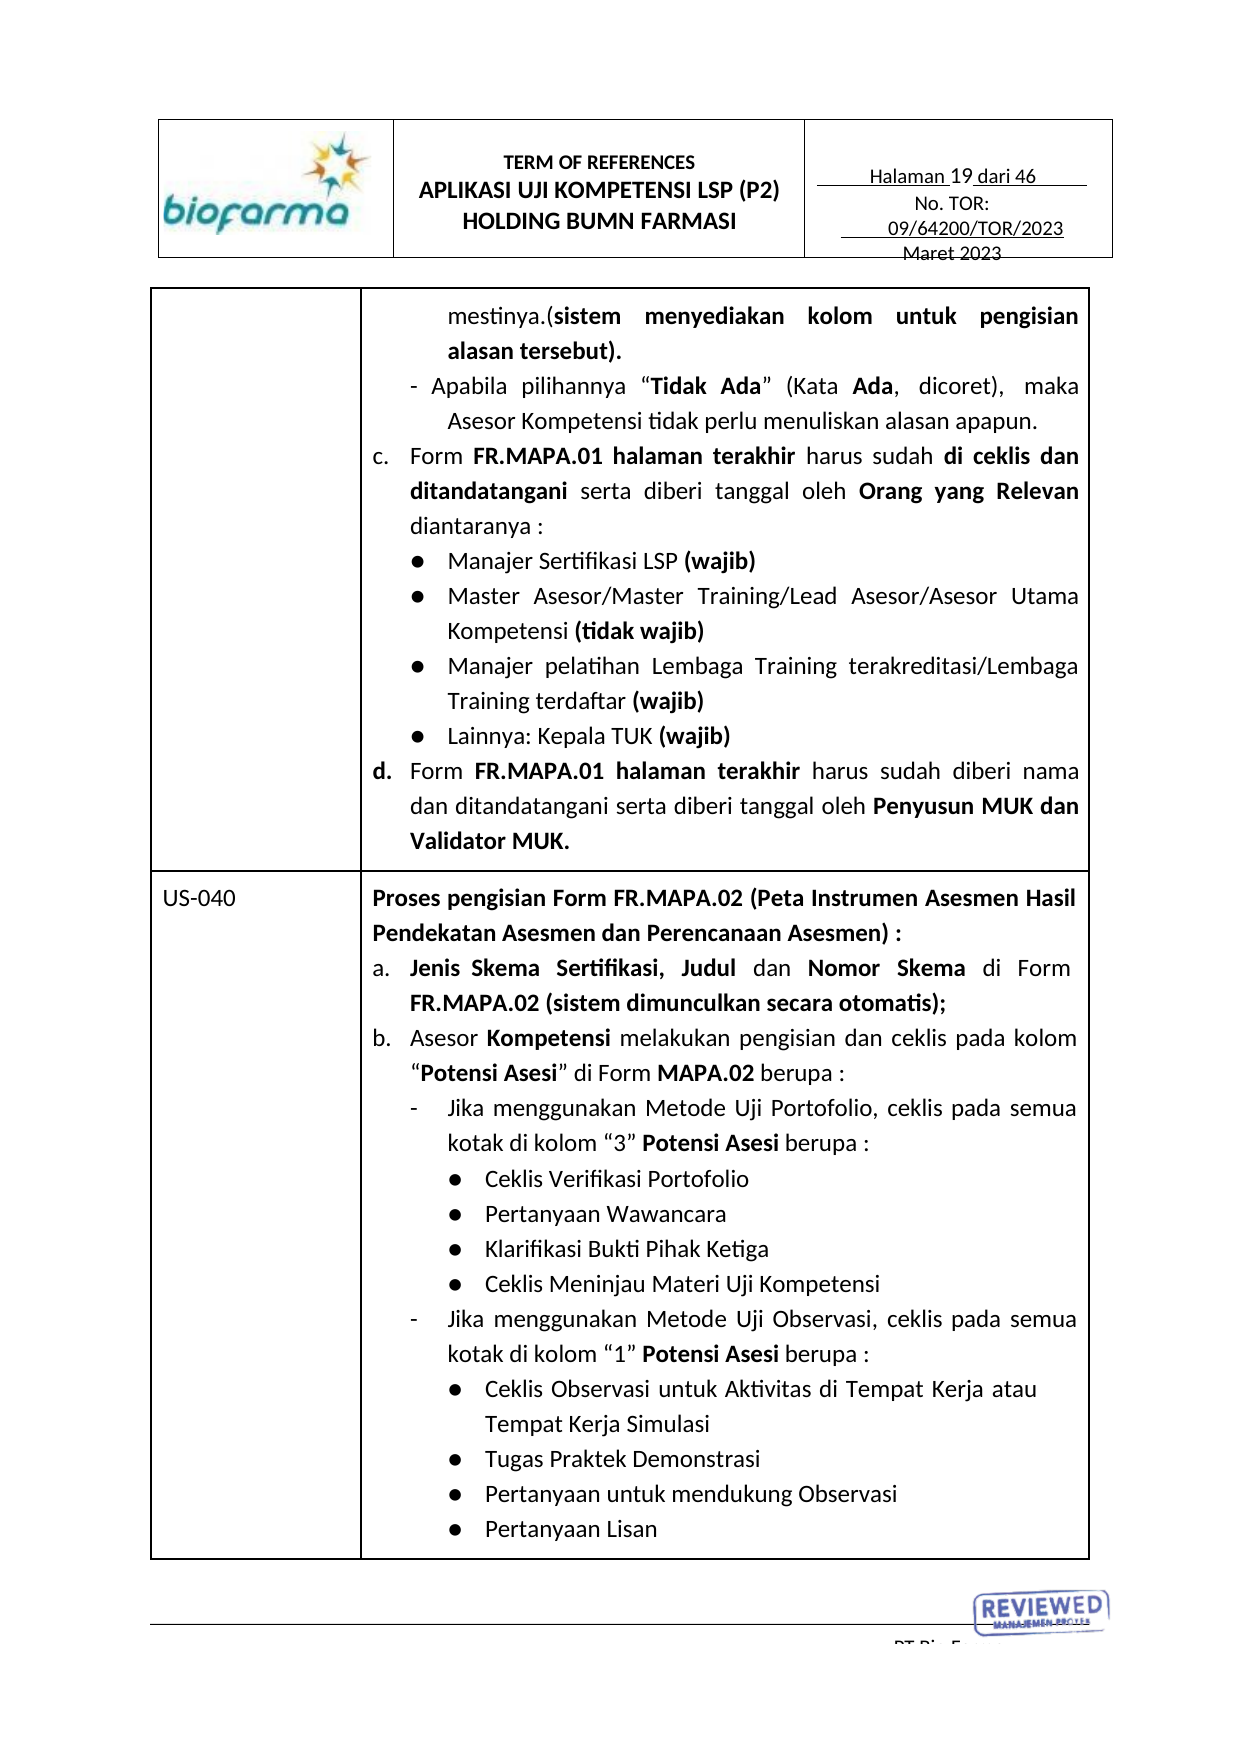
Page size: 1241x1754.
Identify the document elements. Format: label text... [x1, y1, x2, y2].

picture [163, 131, 372, 235]
table_header [152, 289, 360, 870]
table_header mestinya.(sistem menyediakan kolom untuk pengisian alasan tersebut). - Apabila pilihannya “Tidak Ada” (Kata Ada, dicoret), maka Asesor Kompetensi tidak perlu menuliskan alasan apapun. Form FR.MAPA.01 halaman terakhir harus sudah di ceklis dan ditandatangani serta diberi tanggal oleh Orang yang Relevan diantaranya : Manajer Sertifikasi LSP (wajib) Master Asesor/Master Training/Lead Asesor/Asesor Utama Kompetensi (tidak wajib) Manajer pelatihan Lembaga Training terakreditasi/Lembaga Training terdaftar (wajib) Lainnya: Kepala TUK (wajib) Form FR.MAPA.01 halaman terakhir harus sudah diberi nama dan ditandatangani serta diberi tanggal oleh Penyusun MUK dan Validator MUK. [362, 289, 1088, 870]
picture [968, 1587, 1114, 1640]
table_cell US-040 [152, 872, 360, 1557]
table_cell Proses pengisian Form FR.MAPA.02 (Peta Instrumen Asesmen Hasil Pendekatan Asesmen dan Perencanaan Asesmen) : Jenis Skema Sertifikasi, Judul dan Nomor Skema di Form FR.MAPA.02 (sistem dimunculkan secara otomatis); Asesor Kompetensi melakukan pengisian dan ceklis pada kolom “Potensi Asesi” di Form MAPA.02 berupa : Jika menggunakan Metode Uji Portofolio, ceklis pada semua kotak di kolom “3” Potensi Asesi berupa : Ceklis Verifikasi Portofolio Pertanyaan Wawancara Klarifikasi Bukti Pihak Ketiga Ceklis Meninjau Materi Uji Kompetensi Jika menggunakan Metode Uji Observasi, ceklis pada semua kotak di kolom “1” Potensi Asesi berupa : Ceklis Observasi untuk Aktivitas di Tempat Kerja atau Tempat Kerja Simulasi Tugas Praktek Demonstrasi Pertanyaan untuk mendukung Observasi Pertanyaan Lisan [362, 872, 1088, 1557]
